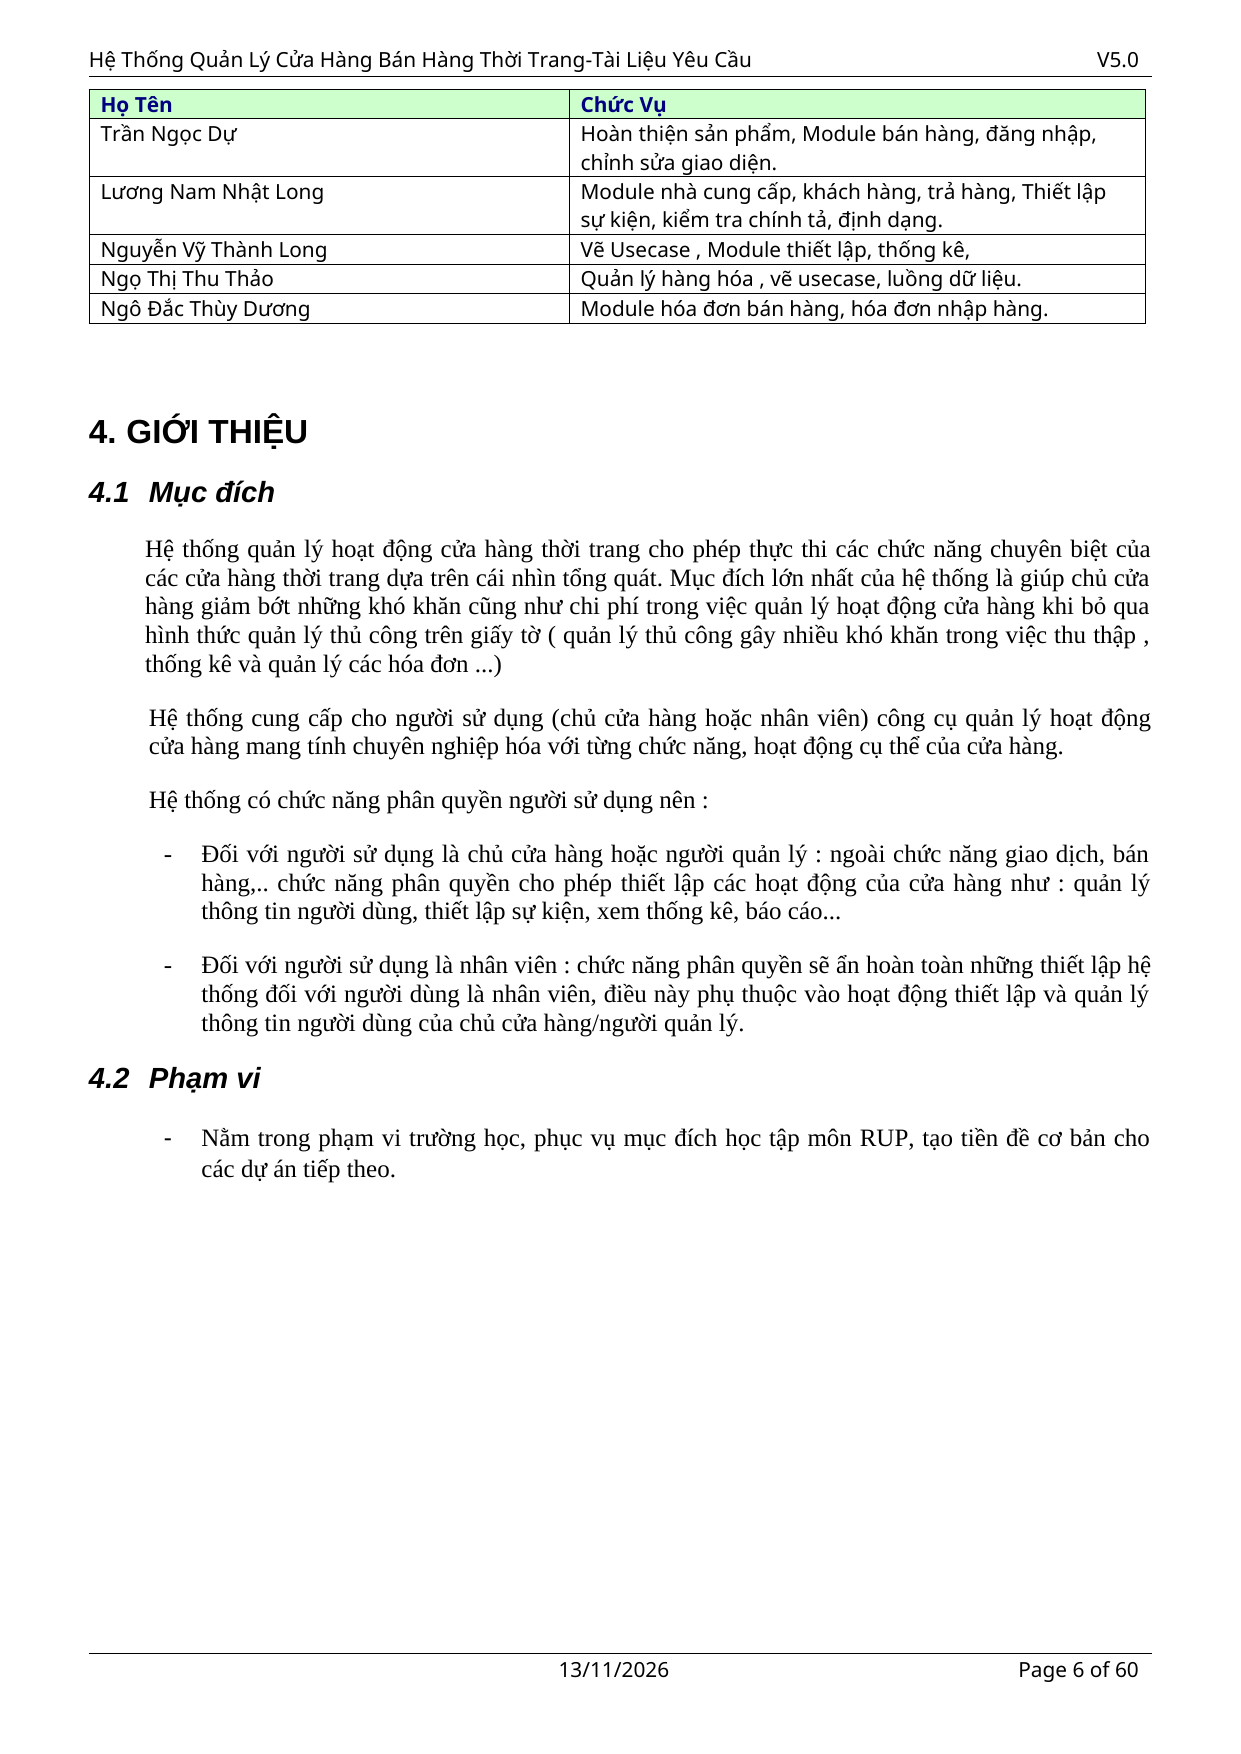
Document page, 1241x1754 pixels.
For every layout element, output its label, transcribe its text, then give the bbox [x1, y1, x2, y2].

table_cell Ngô Đắc Thùy Dương [90, 294, 569, 322]
table_cell Ngọ Thị Thu Thảo [90, 265, 569, 293]
table_cell Trần Ngọc Dự [90, 119, 569, 176]
subtitle Phạm vi [89, 1061, 1152, 1095]
table_cell Lương Nam Nhật Long [90, 177, 569, 234]
table_cell Quản lý hàng hóa , vẽ usecase, luồng dữ liệu. [570, 265, 1145, 293]
list Đối với người sử dụng là chủ cửa hàng hoặc người quản lý : ngoài chức năng giao dịch, bán hàng,.. chức năng phân quyền cho phép thiết lập các hoạt động của cửa hàng như : quản lý thông tin người dùng, thiết lập sự kiện, xem thống kê, báo cáo... [164, 839, 1152, 925]
subtitle GIỚI THIỆU [89, 412, 1152, 450]
table_header Họ Tên [90, 90, 569, 118]
table_cell Hoàn thiện sản phẩm, Module bán hàng, đăng nhập, chỉnh sửa giao diện. [570, 119, 1145, 176]
table_cell Module nhà cung cấp, khách hàng, trả hàng, Thiết lập sự kiện, kiểm tra chính tả, định dạng. [570, 177, 1145, 234]
list Đối với người sử dụng là nhân viên : chức năng phân quyền sẽ ẩn hoàn toàn những thiết lập hệ thống đối với người dùng là nhân viên, điều này phụ thuộc vào hoạt động thiết lập và quản lý thông tin người dùng của chủ cửa hàng/người quản lý. [164, 950, 1152, 1036]
table_header Chức Vụ [570, 90, 1145, 118]
table_cell Nguyễn Vỹ Thành Long [90, 235, 569, 263]
table_cell Vẽ Usecase , Module thiết lập, thống kê, [570, 235, 1145, 263]
text Hệ thống cung cấp cho người sử dụng (chủ cửa hàng hoặc nhân viên) công cụ quản lý hoạt động cửa hàng mang tính chuyên nghiệp hóa với từng chức năng, hoạt động cụ thể của cửa hàng. [149, 703, 1152, 760]
table_cell Module hóa đơn bán hàng, hóa đơn nhập hàng. [570, 294, 1145, 322]
list Nằm trong phạm vi trường học, phục vụ mục đích học tập môn RUP, tạo tiền đề cơ bản cho các dự án tiếp theo. [164, 1120, 1152, 1183]
text Hệ thống quản lý hoạt động cửa hàng thời trang cho phép thực thi các chức năng chuyên biệt của các cửa hàng thời trang dựa trên cái nhìn tổng quát. Mục đích lớn nhất của hệ thống là giúp chủ cửa hàng giảm bớt những khó khăn cũng như chi phí trong việc quản lý hoạt động cửa hàng khi bỏ qua hình thức quản lý thủ công trên giấy tờ ( quản lý thủ công gây nhiều khó khăn trong việc thu thập , thống kê và quản lý các hóa đơn ...) [145, 534, 1152, 678]
subtitle Mục đích [89, 475, 1152, 509]
text Hệ thống có chức năng phân quyền người sử dụng nên : [149, 785, 1152, 814]
